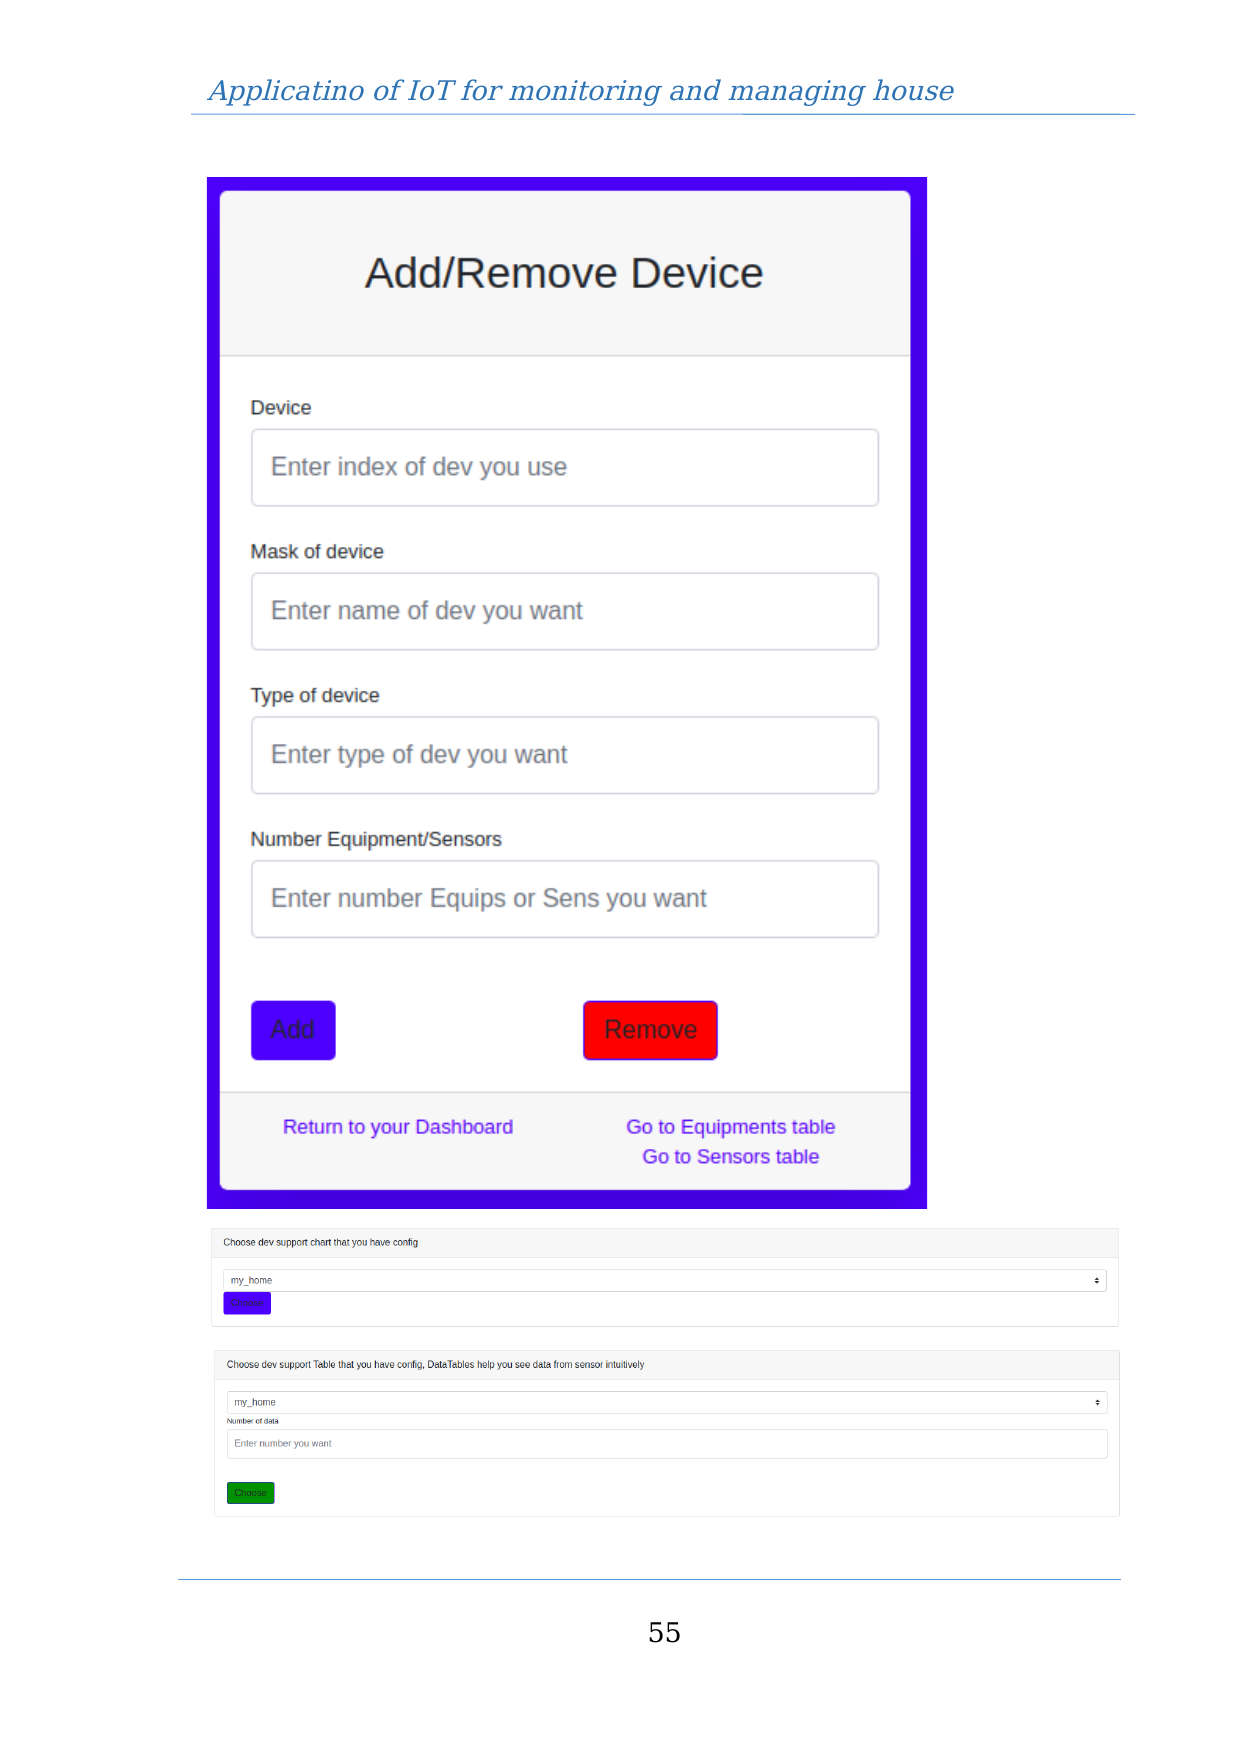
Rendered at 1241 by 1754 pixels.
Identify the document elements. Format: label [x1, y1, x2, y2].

picture [206, 1224, 1123, 1333]
picture [206, 177, 928, 1209]
picture [206, 1348, 1123, 1524]
